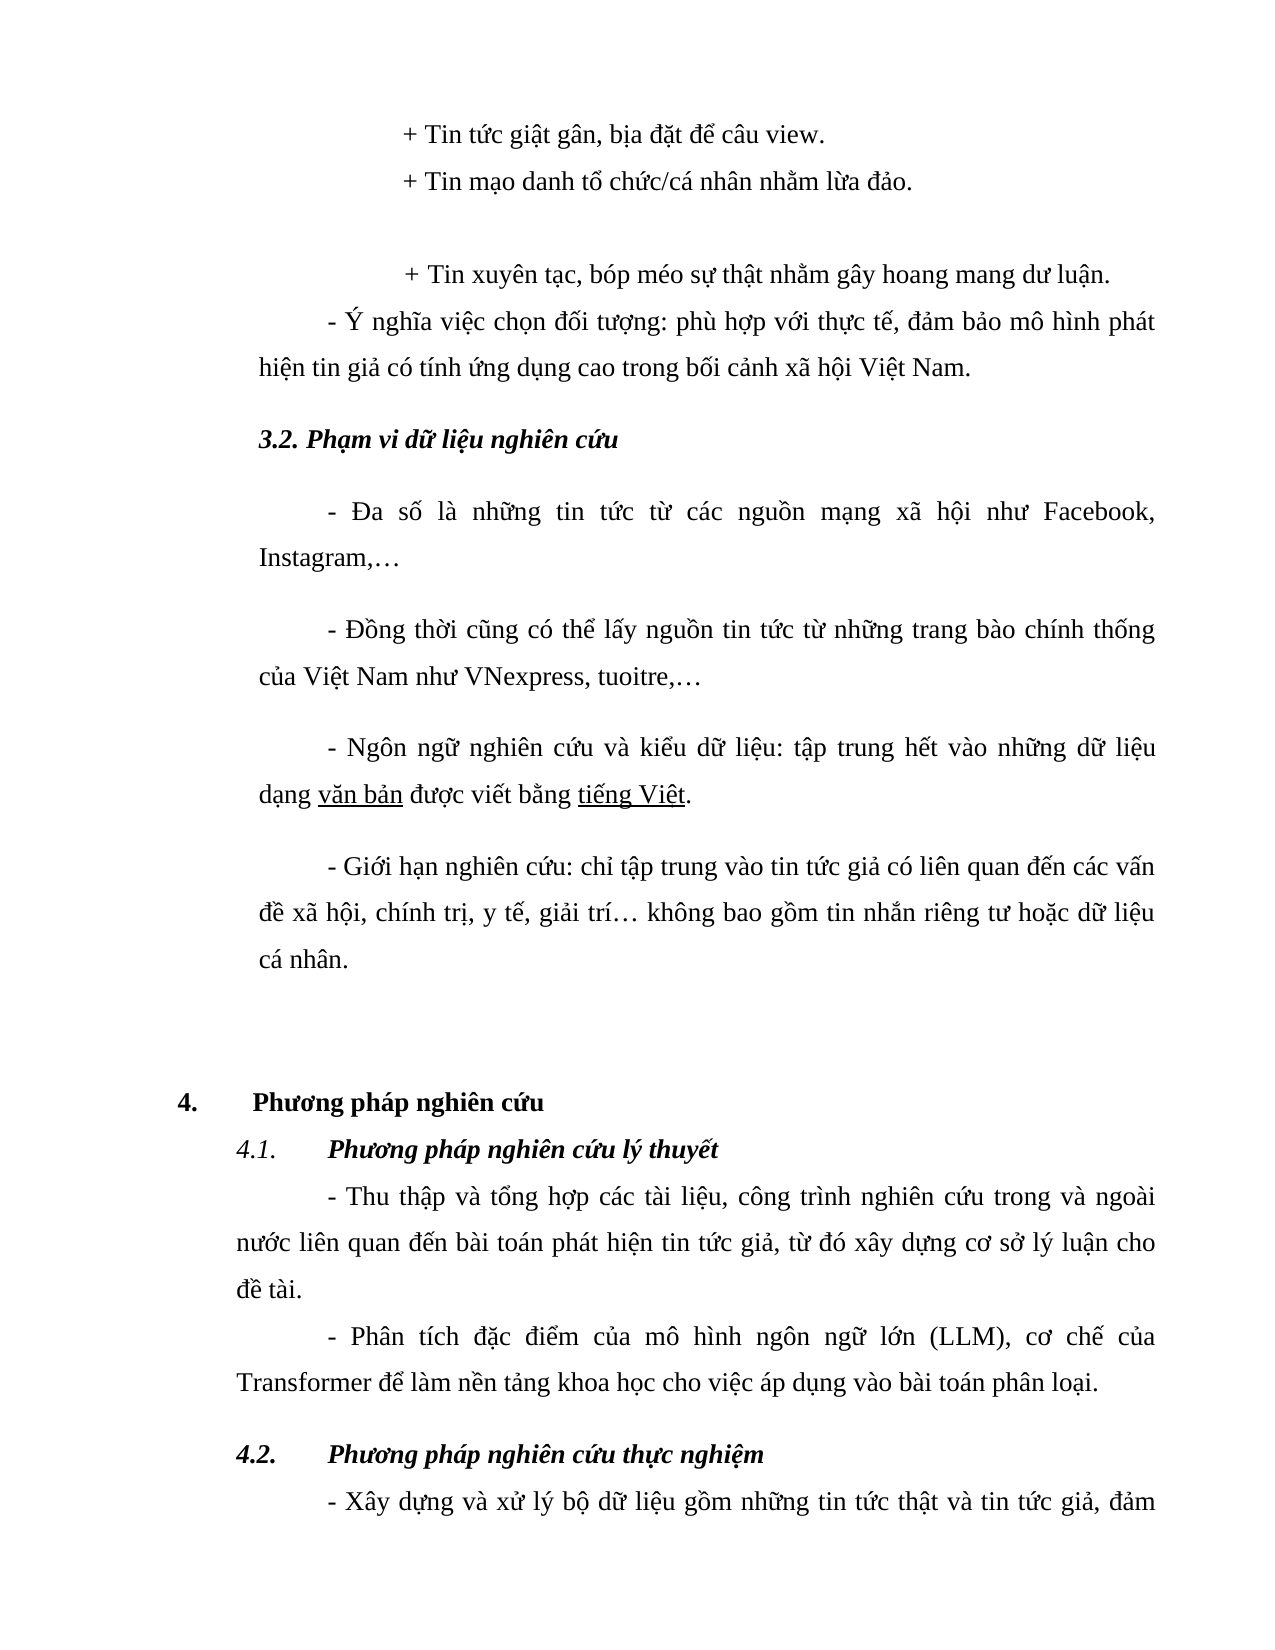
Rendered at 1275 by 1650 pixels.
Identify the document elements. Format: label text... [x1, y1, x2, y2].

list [236, 1438, 1157, 1516]
list - Đa số là những tin tức từ các nguồn mạng xã hội như Facebook, Instagram,… [258, 495, 1157, 573]
list - Đồng thời cũng có thể lấy nguồn tin tức từ những trang bào chính thống của Việt Nam như VNexpress, tuoitre,… [258, 613, 1157, 691]
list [258, 118, 1157, 383]
list - Ngôn ngữ nghiên cứu và kiểu dữ liệu: tập trung hết vào những dữ liệu dạng văn bản được viết bằng tiếng Việt. [258, 731, 1157, 809]
list 3.2. Phạm vi dữ liệu nghiên cứu [258, 423, 1157, 454]
list Phương pháp nghiên cứu lý thuyết - Thu thập và tổng hợp các tài liệu, công trình nghiên cứu trong và ngoài nước liên quan đến bài toán phát hiện tin tức giả, từ đó xây dựng cơ sở lý luận cho đề tài. - Phân tích đặc điểm của mô hình ngôn ngữ lớn (LLM), cơ chế của Transformer để làm nền tảng khoa học cho việc áp dụng vào bài toán phân loại. [236, 1133, 1157, 1398]
list - Giới hạn nghiên cứu: chỉ tập trung vào tin tức giả có liên quan đến các vấn đề xã hội, chính trị, y tế, giải trí… không bao gồm tin nhắn riêng tư hoặc dữ liệu cá nhân. [258, 850, 1157, 974]
list Phương pháp nghiên cứu [177, 1086, 1157, 1118]
